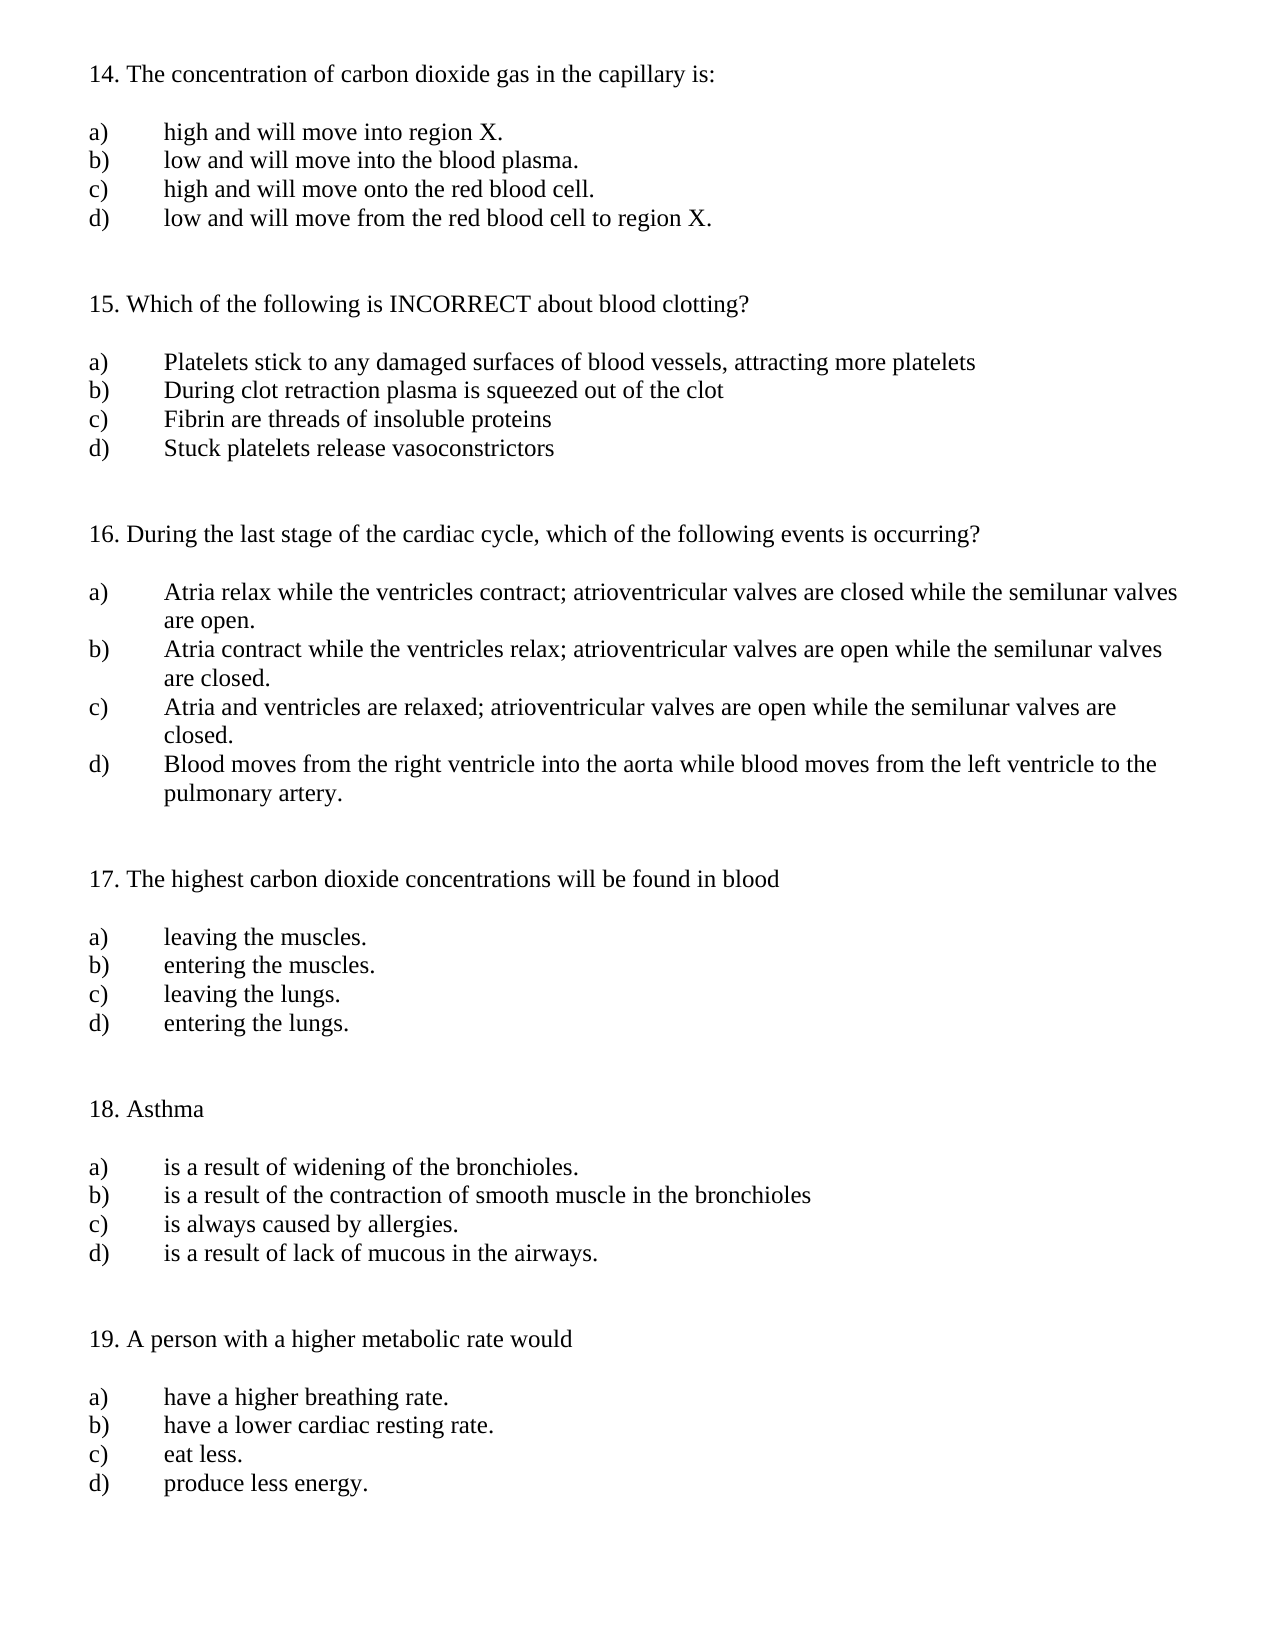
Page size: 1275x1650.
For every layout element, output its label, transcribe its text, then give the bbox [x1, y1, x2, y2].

text b) is a result of the contraction of smooth muscle in the bronchioles [89, 1180, 1186, 1209]
text d) is a result of lack of mucous in the airways. [89, 1238, 1186, 1267]
text d) Stuck platelets release vasoconstrictors [89, 433, 1186, 462]
text 15. Which of the following is INCORRECT about blood clotting? [89, 289, 1186, 318]
text b) entering the muscles. [89, 950, 1186, 979]
text c) eat less. [89, 1439, 1186, 1468]
text b) low and will move into the blood plasma. [89, 145, 1186, 174]
text c) high and will move onto the red blood cell. [89, 174, 1186, 203]
text 17. The highest carbon dioxide concentrations will be found in blood [89, 864, 1186, 893]
text d) low and will move from the red blood cell to region X. [89, 203, 1186, 232]
text c) is always caused by allergies. [89, 1209, 1186, 1238]
text a) Atria relax while the ventricles contract; atrioventricular valves are closed while the semilunar valves are open. [89, 577, 1186, 634]
text d) produce less energy. [89, 1468, 1186, 1497]
text a) leaving the muscles. [89, 922, 1186, 950]
text d) Blood moves from the right ventricle into the aorta while blood moves from the left ventricle to the pulmonary artery. [89, 749, 1186, 807]
text c) Atria and ventricles are relaxed; atrioventricular valves are open while the semilunar valves are closed. [89, 692, 1186, 749]
text a) Platelets stick to any damaged surfaces of blood vessels, attracting more platelets [89, 347, 1186, 375]
text 19. A person with a higher metabolic rate would [89, 1324, 1186, 1353]
text b) have a lower cardiac resting rate. [89, 1410, 1186, 1439]
text 16. During the last stage of the cardiac cycle, which of the following events is occurring? [89, 519, 1186, 548]
text b) During clot retraction plasma is squeezed out of the clot [89, 375, 1186, 404]
text a) have a higher breathing rate. [89, 1382, 1186, 1410]
text c) Fibrin are threads of insoluble proteins [89, 404, 1186, 433]
text 14. The concentration of carbon dioxide gas in the capillary is: [89, 59, 1186, 88]
text a) is a result of widening of the bronchioles. [89, 1152, 1186, 1180]
text d) entering the lungs. [89, 1008, 1186, 1037]
text b) Atria contract while the ventricles relax; atrioventricular valves are open while the semilunar valves are closed. [89, 634, 1186, 692]
text c) leaving the lungs. [89, 979, 1186, 1008]
text 18. Asthma [89, 1094, 1186, 1123]
text a) high and will move into region X. [89, 117, 1186, 145]
